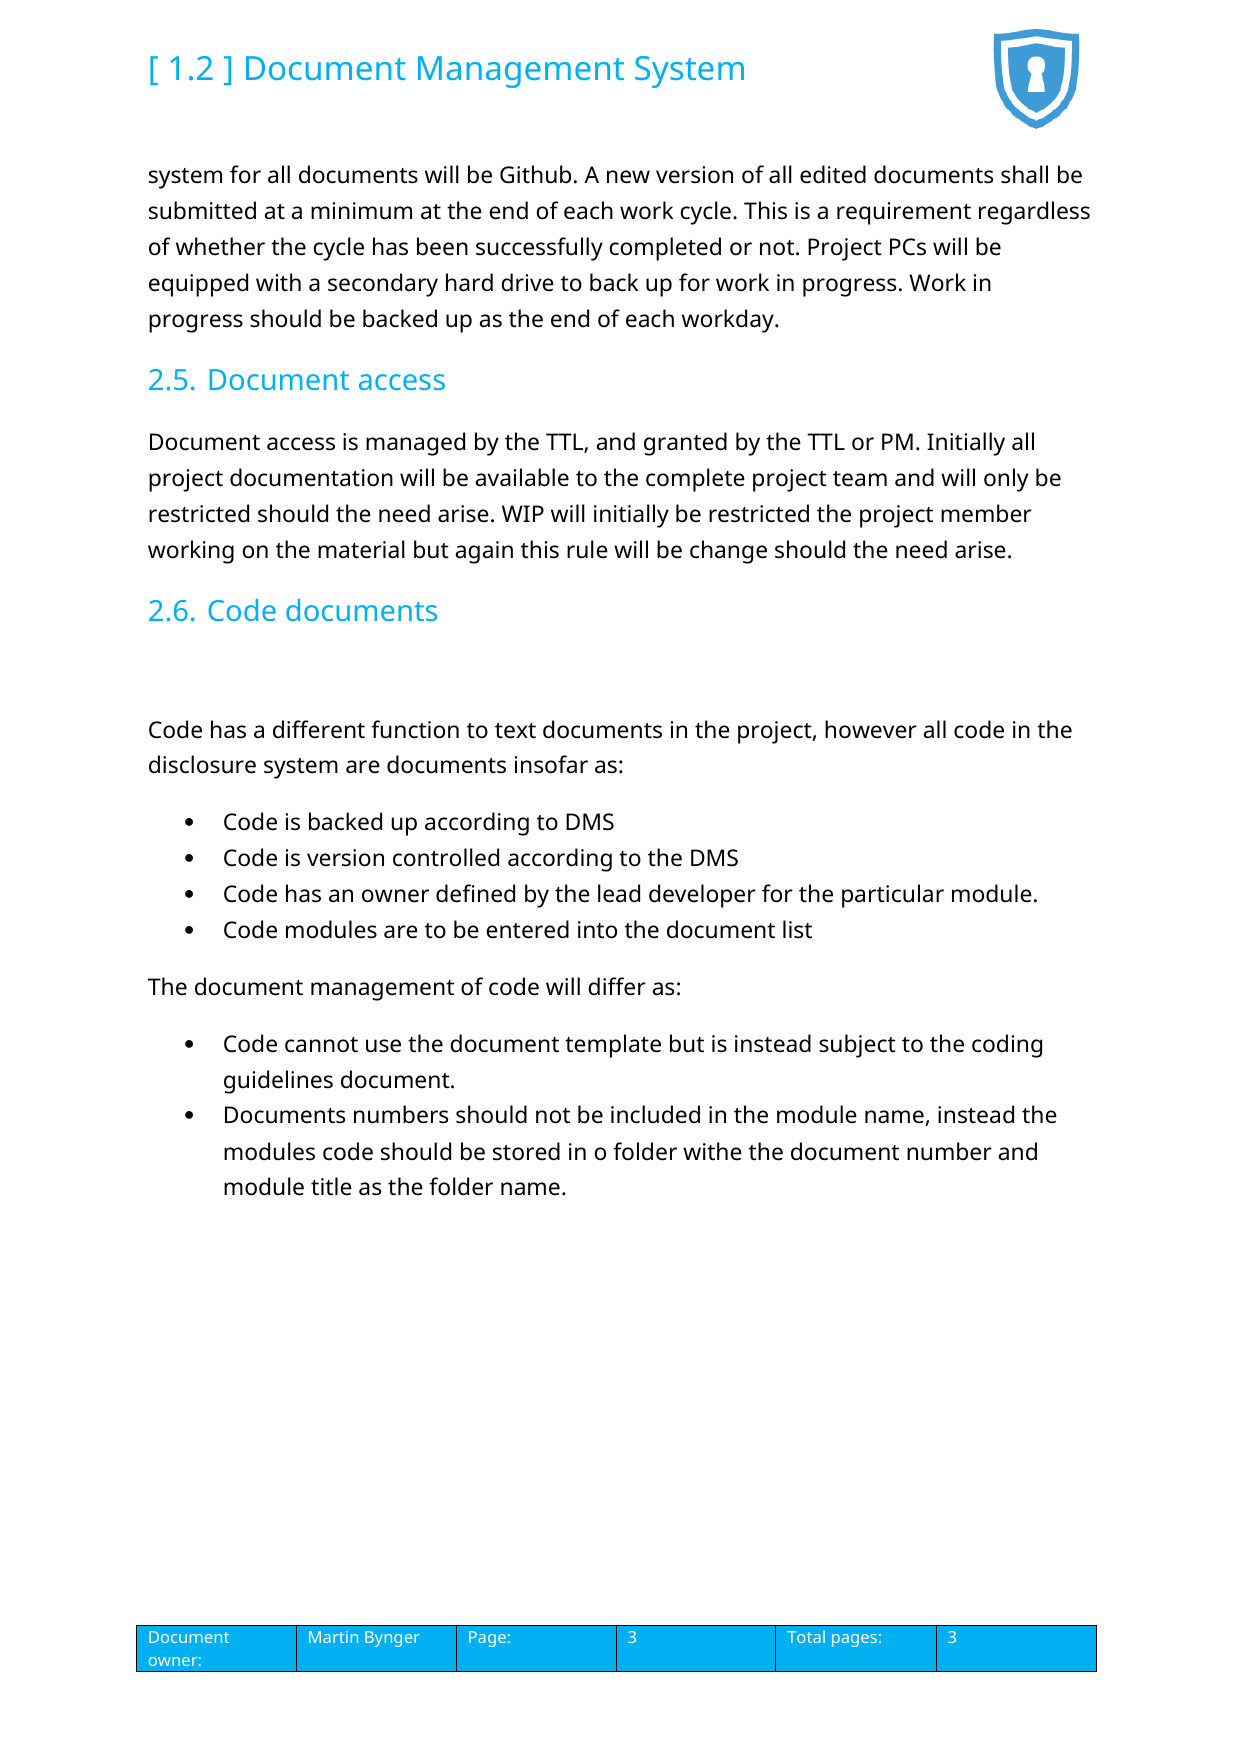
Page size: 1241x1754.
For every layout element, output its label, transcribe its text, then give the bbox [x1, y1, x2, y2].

subtitle Document access [148, 359, 1093, 399]
list Code cannot use the document template but is instead subject to the coding guidelines document. [185, 1028, 1093, 1095]
list Code is backed up according to DMS [185, 806, 1093, 837]
text Document access is managed by the TTL, and granted by the TTL or PM. Initially all project documentation will be available to the complete project team and will only be restricted should the need arise. WIP will initially be restricted the project member working on the material but again this rule will be change should the need arise. [148, 426, 1093, 565]
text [148, 159, 1093, 334]
list Code is version controlled according to the DMS [185, 842, 1093, 873]
subtitle Code documents [148, 590, 1093, 630]
picture [979, 22, 1093, 136]
list Code modules are to be entered into the document list [185, 914, 1093, 945]
list Documents numbers should not be included in the module name, instead the modules code should be stored in o folder withe the document number and module title as the folder name. [185, 1099, 1093, 1203]
text Code has a different function to text documents in the project, however all code in the disclosure system are documents insofar as: [148, 713, 1093, 781]
list Code has an owner defined by the lead developer for the particular module. [185, 878, 1093, 909]
text The document management of code will differ as: [148, 971, 1093, 1002]
